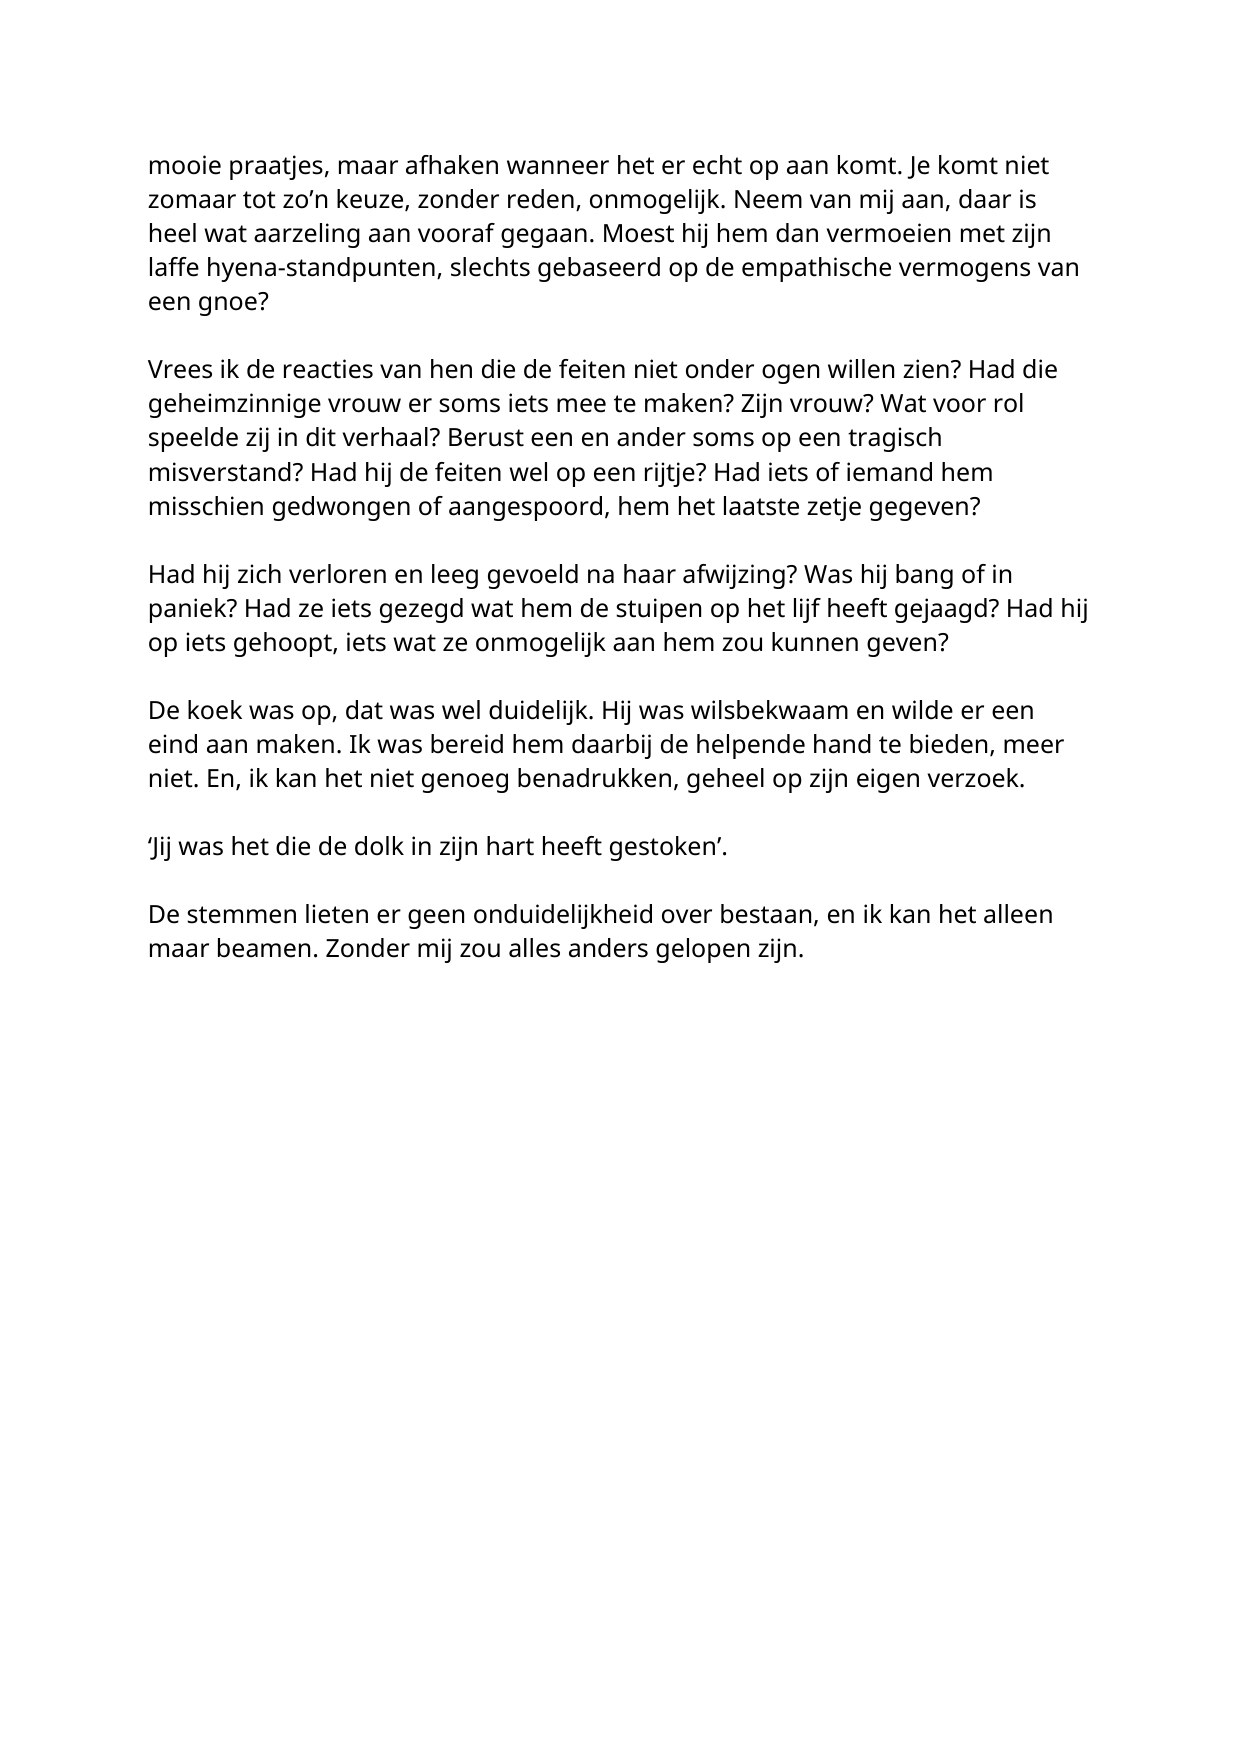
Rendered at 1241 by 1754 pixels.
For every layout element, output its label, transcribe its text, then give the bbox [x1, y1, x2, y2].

text ‘Jij was het die de dolk in zijn hart heeft gestoken’. [148, 829, 1093, 863]
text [148, 148, 1093, 318]
text Vrees ik de reacties van hen die de feiten niet onder ogen willen zien? Had die geheimzinnige vrouw er soms iets mee te maken? Zijn vrouw? Wat voor rol speelde zij in dit verhaal? Berust een en ander soms op een tragisch misverstand? Had hij de feiten wel op een rijtje? Had iets of iemand hem misschien gedwongen of aangespoord, hem het laatste zetje gegeven? [148, 352, 1093, 522]
text De stemmen lieten er geen onduidelijkheid over bestaan, en ik kan het alleen maar beamen. Zonder mij zou alles anders gelopen zijn. [148, 897, 1093, 965]
text De koek was op, dat was wel duidelijk. Hij was wilsbekwaam en wilde er een eind aan maken. Ik was bereid hem daarbij de helpende hand te bieden, meer niet. En, ik kan het niet genoeg benadrukken, geheel op zijn eigen verzoek. [148, 693, 1093, 795]
text Had hij zich verloren en leeg gevoeld na haar afwijzing? Was hij bang of in paniek? Had ze iets gezegd wat hem de stuipen op het lijf heeft gejaagd? Had hij op iets gehoopt, iets wat ze onmogelijk aan hem zou kunnen geven? [148, 556, 1093, 658]
